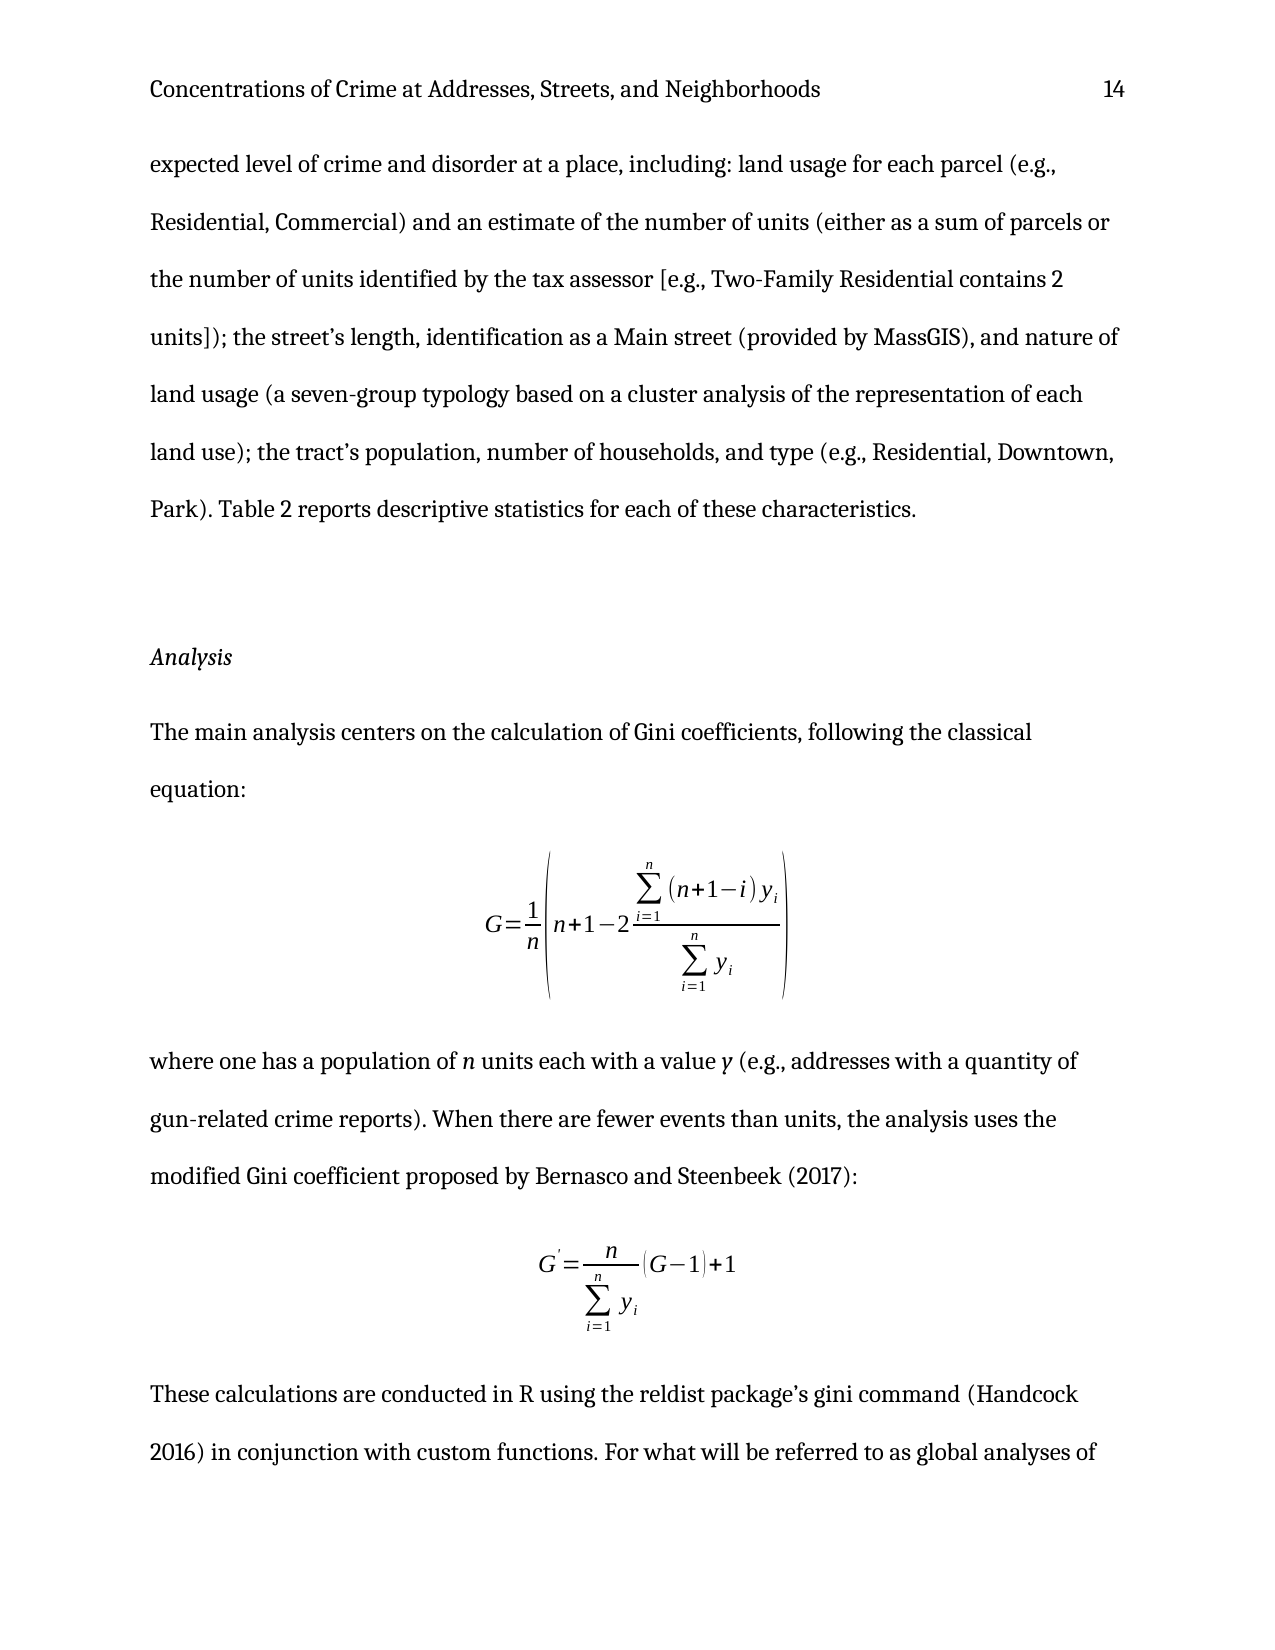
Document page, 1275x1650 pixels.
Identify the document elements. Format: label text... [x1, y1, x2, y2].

text The main analysis centers on the calculation of Gini coefficients, following the classical equation: [150, 717, 1125, 804]
text where one has a population of n units each with a value y (e.g., addresses with a quantity of gun-related crime reports). When there are fewer events than units, the analysis uses the modified Gini coefficient proposed by Bernasco and Steenbeek (2017): [150, 1047, 1125, 1191]
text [150, 1380, 1125, 1466]
text Analysis [150, 643, 1125, 672]
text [150, 150, 1125, 524]
